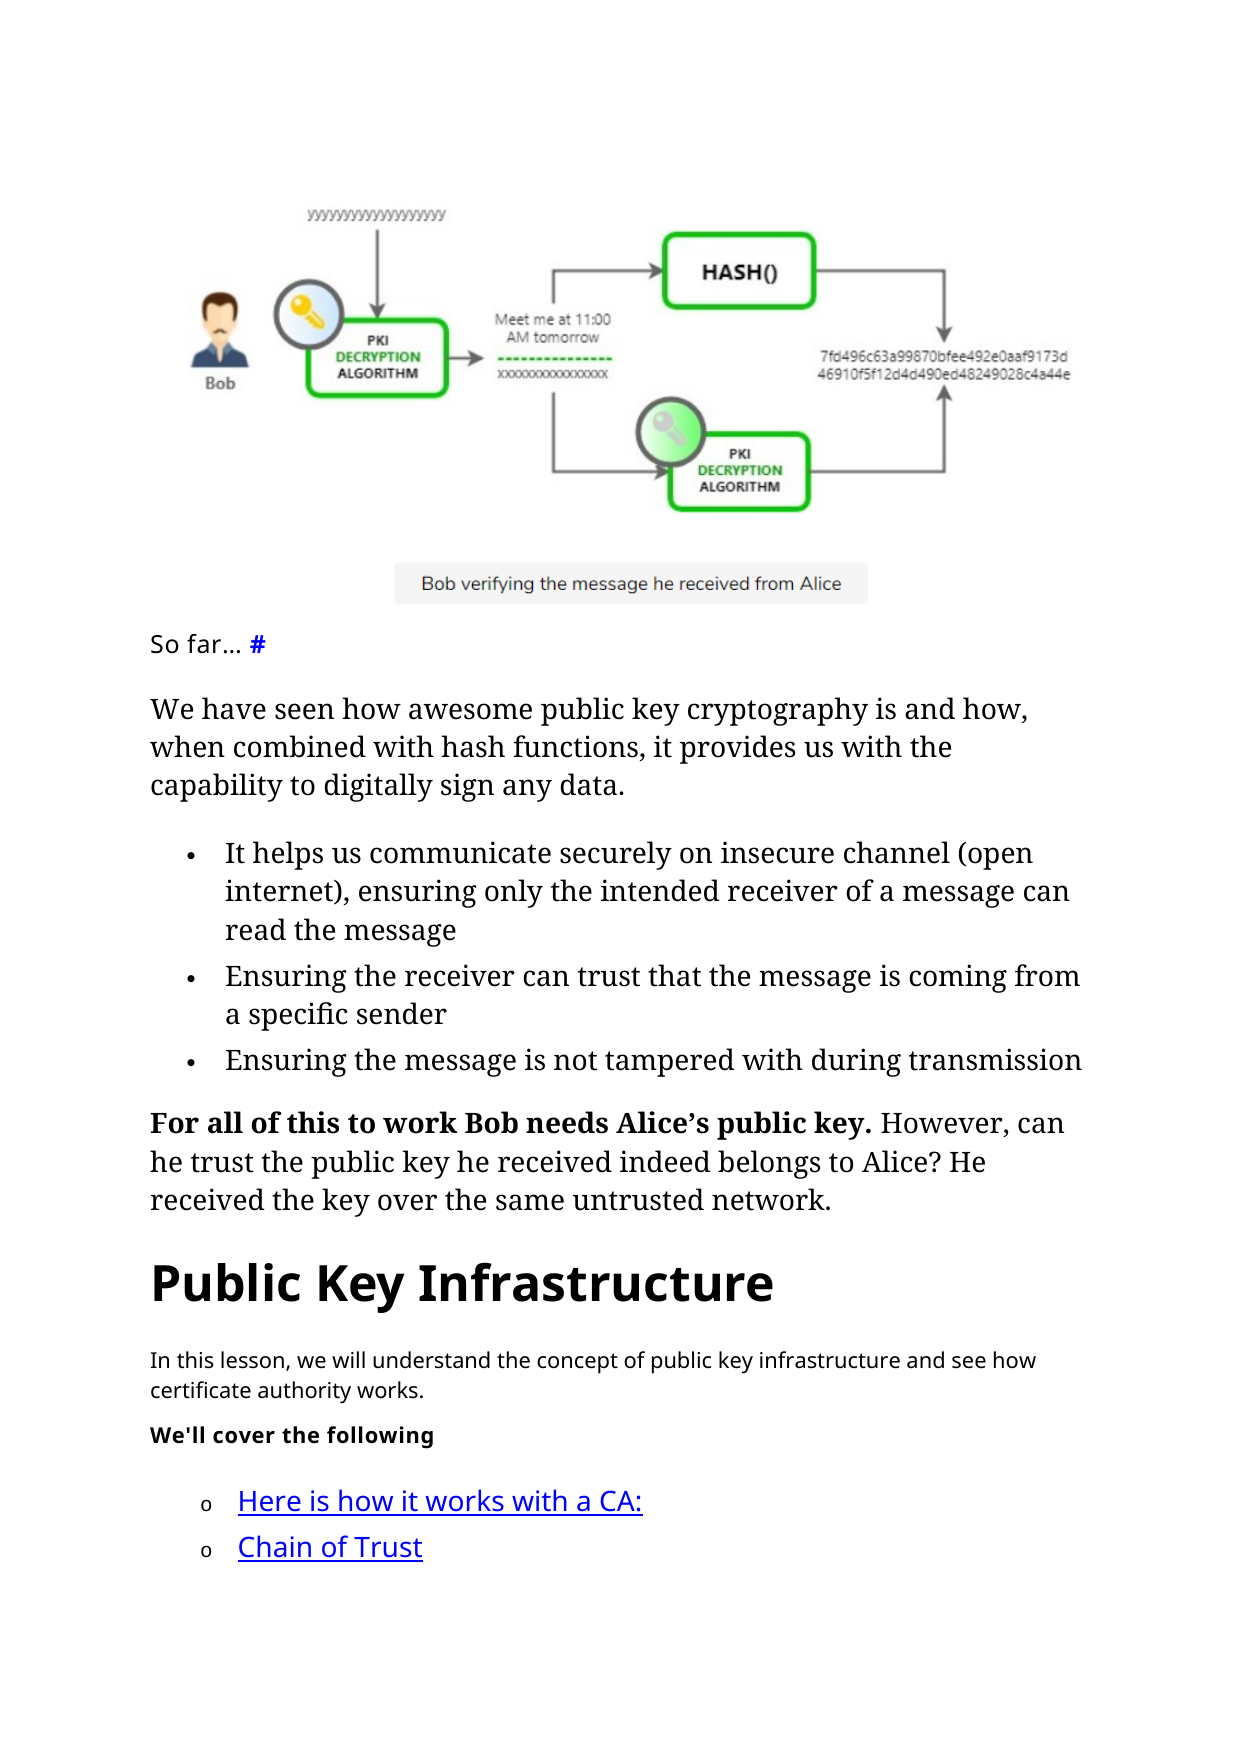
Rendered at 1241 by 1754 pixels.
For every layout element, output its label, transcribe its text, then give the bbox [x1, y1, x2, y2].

list Ensuring the message is not tampered with during transmission [187, 1040, 1090, 1079]
text We'll cover the following [150, 1420, 1090, 1450]
subtitle So far… # [150, 625, 1090, 661]
list Here is how it works with a CA: [200, 1482, 1090, 1520]
text In this lesson, we will understand the concept of public key infrastructure and see how certificate authority works. [150, 1345, 1090, 1405]
text For all of this to work Bob needs Alice’s public key. However, can he trust the public key he received indeed belongs to Alice? He received the key over the same untrusted network. [150, 1104, 1090, 1219]
picture [150, 150, 1091, 625]
list Chain of Trust [200, 1528, 1090, 1566]
list Ensuring the receiver can trust that the message is coming from a specific sender [187, 956, 1090, 1033]
subtitle Public Key Infrastructure [150, 1248, 1090, 1316]
list It helps us communicate securely on insecure channel (open internet), ensuring only the intended receiver of a message can read the message [187, 833, 1090, 948]
text We have seen how awesome public key cryptography is and how, when combined with hash functions, it provides us with the capability to digitally sign any data. [150, 689, 1090, 804]
